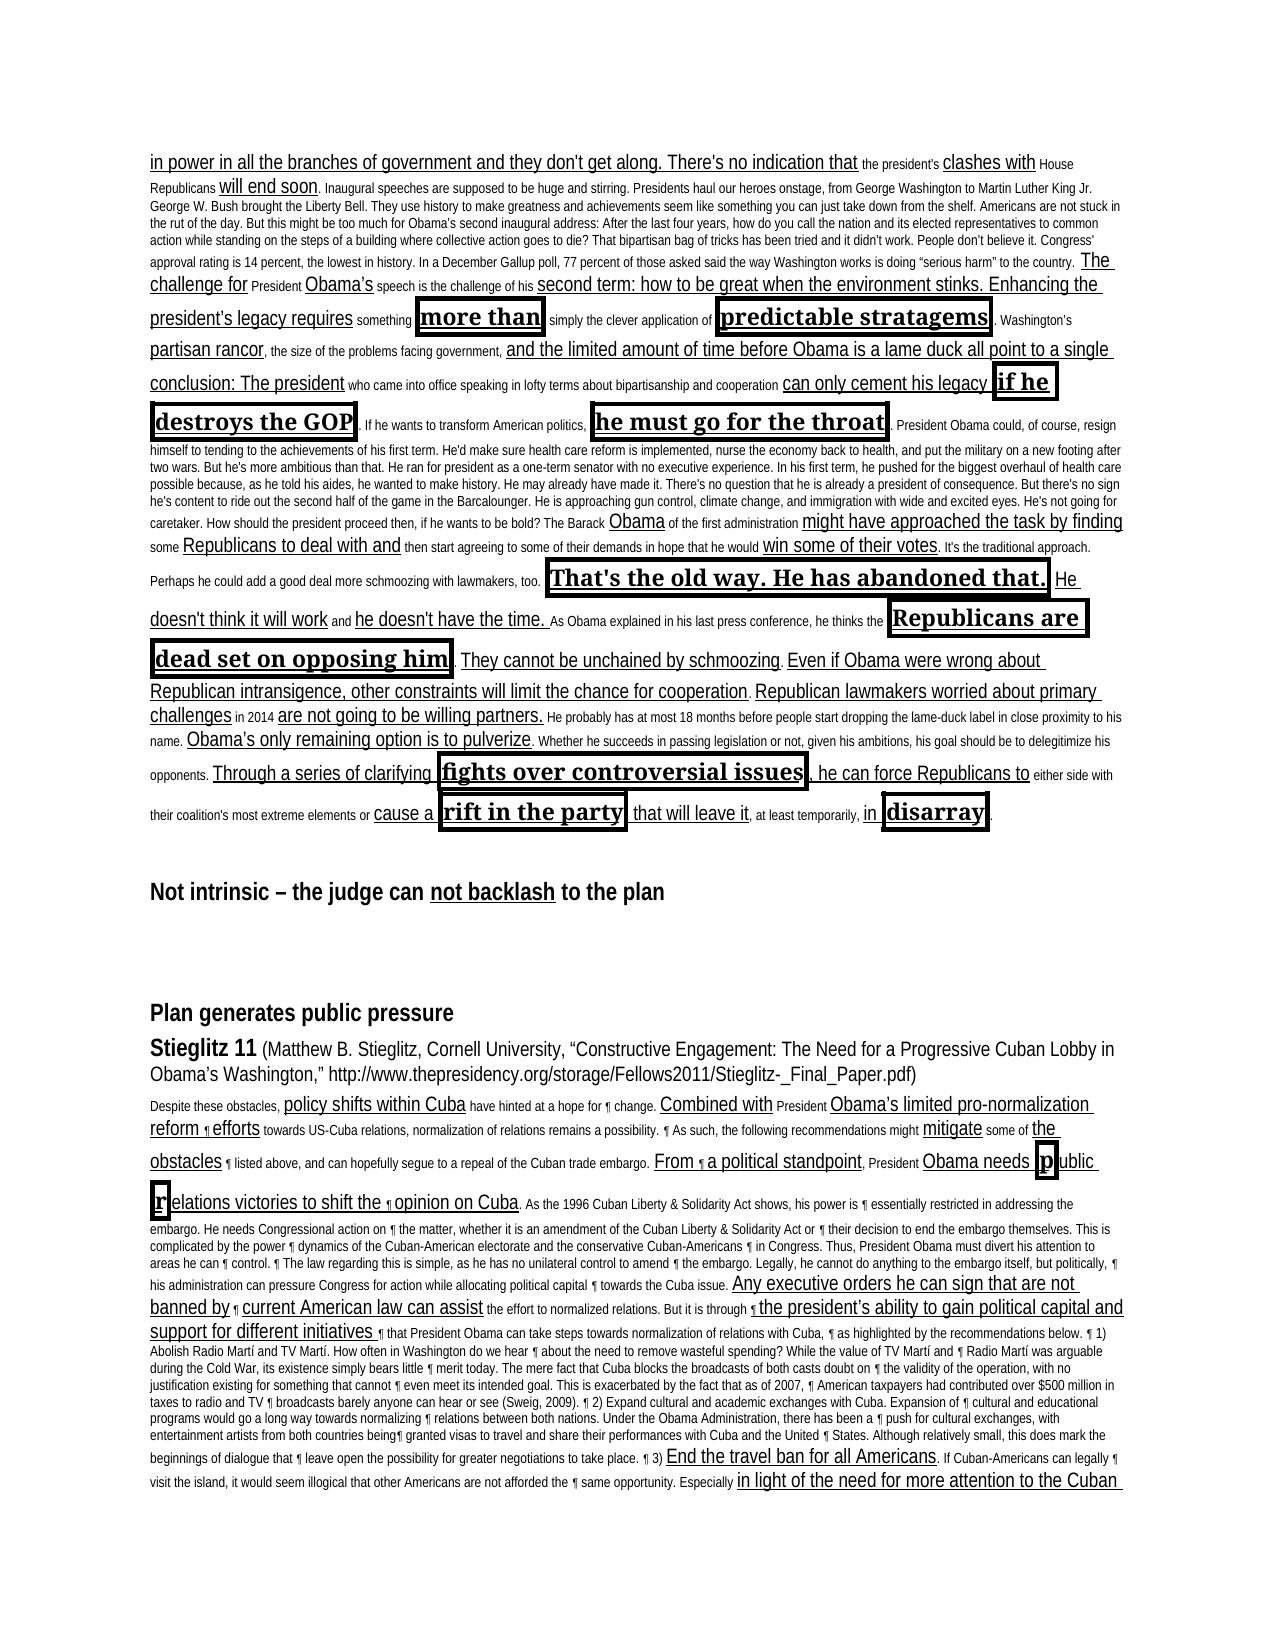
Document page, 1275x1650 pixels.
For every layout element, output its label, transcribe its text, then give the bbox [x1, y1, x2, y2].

subtitle Plan generates public pressure [150, 998, 1125, 1027]
subtitle Not intrinsic – the judge can not backlash to the plan [150, 877, 1125, 905]
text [150, 1092, 1125, 1492]
text Stieglitz 11 (Matthew B. Stieglitz, Cornell University, “Constructive Engagement: The Need for a Progressive Cuban Lobby in Obama’s Washington,” http://www.thepresidency.org/storage/Fellows2011/Stieglitz-_Final_Paper.pdf) [150, 1033, 1125, 1086]
